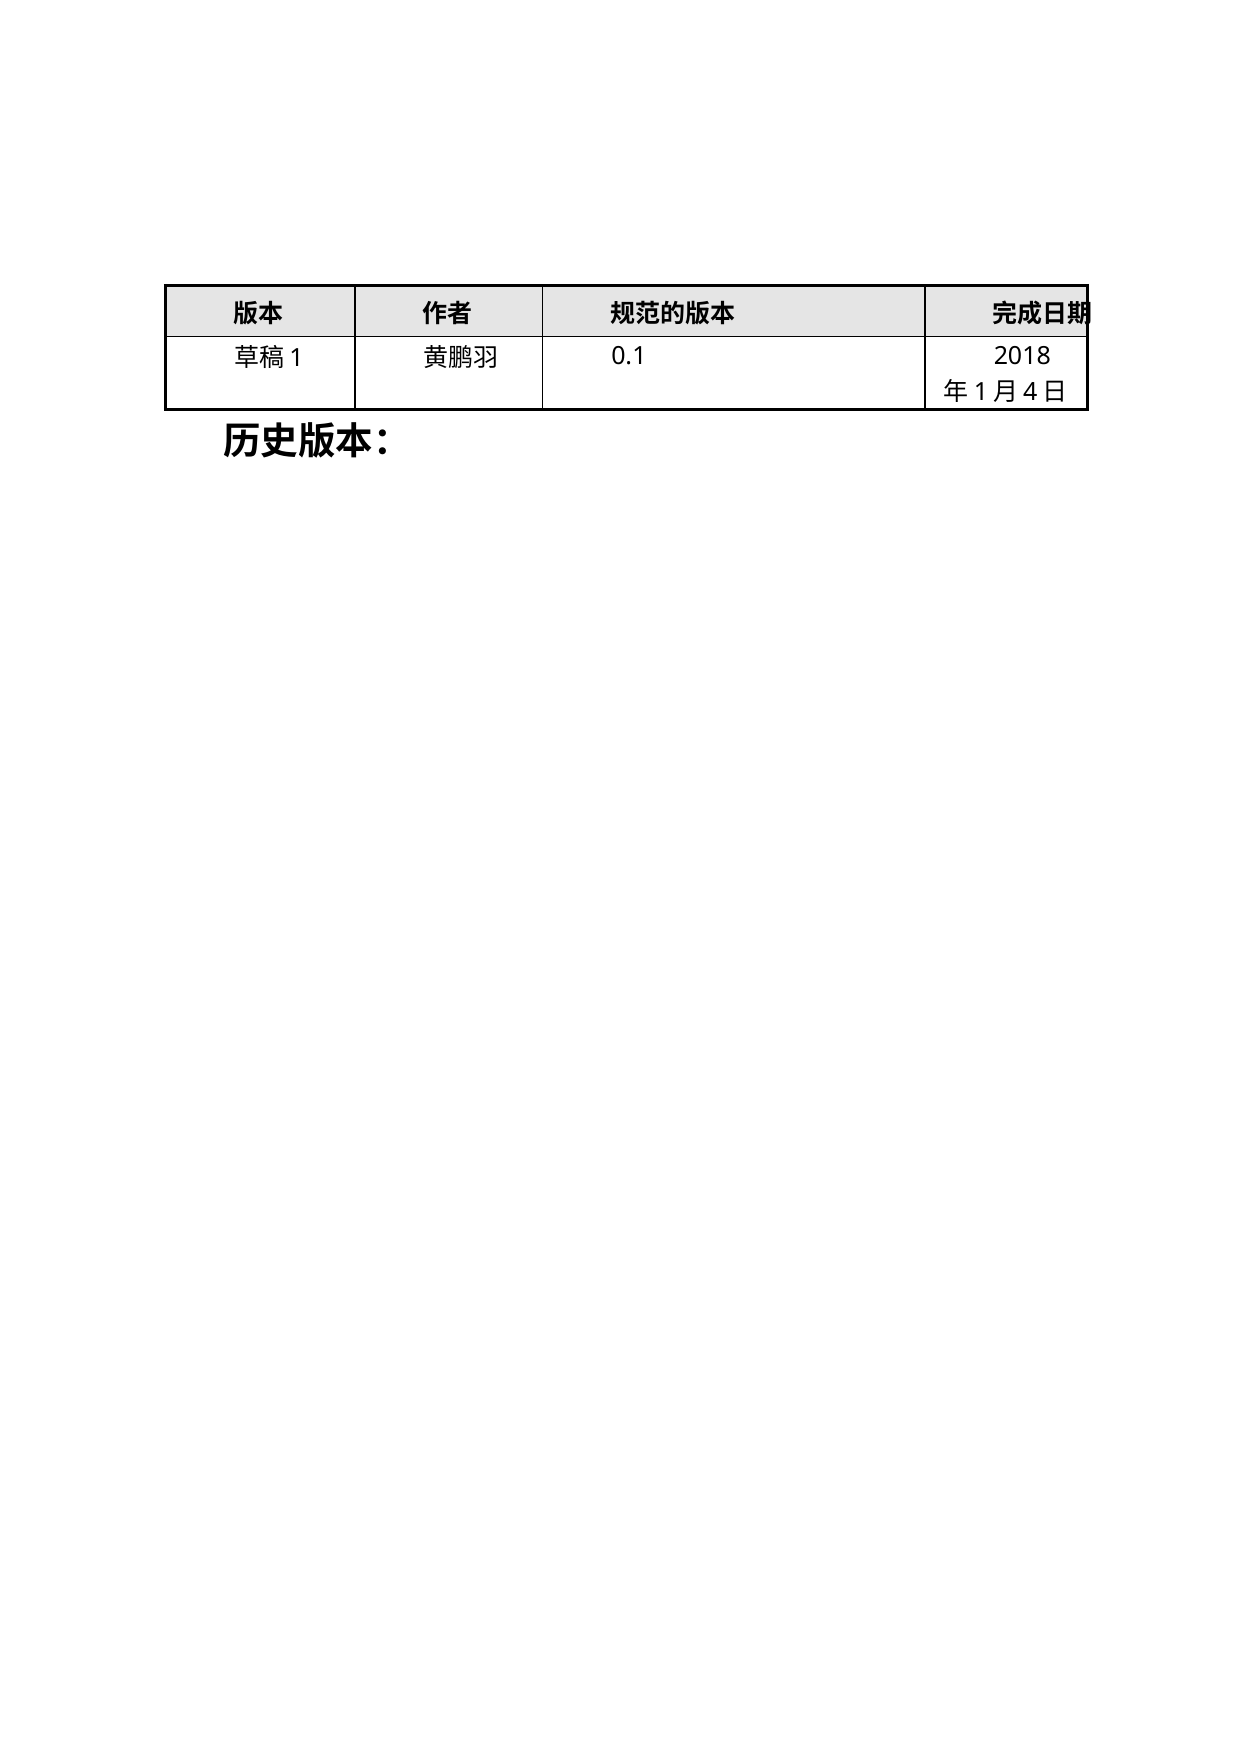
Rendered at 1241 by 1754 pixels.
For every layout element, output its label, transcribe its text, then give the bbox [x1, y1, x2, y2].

table_header 完成日期 [926, 287, 1086, 336]
table_cell 黄鹏羽 [356, 337, 542, 408]
table_header 版本 [167, 287, 354, 336]
table_cell 草稿1 [167, 337, 354, 408]
table_cell 2018年1月4日 [926, 337, 1086, 408]
table_header 规范的版本 [543, 287, 924, 336]
table_header 作者 [356, 287, 542, 336]
table_cell 0.1 [543, 337, 924, 408]
text 历史版本： [173, 411, 1072, 465]
